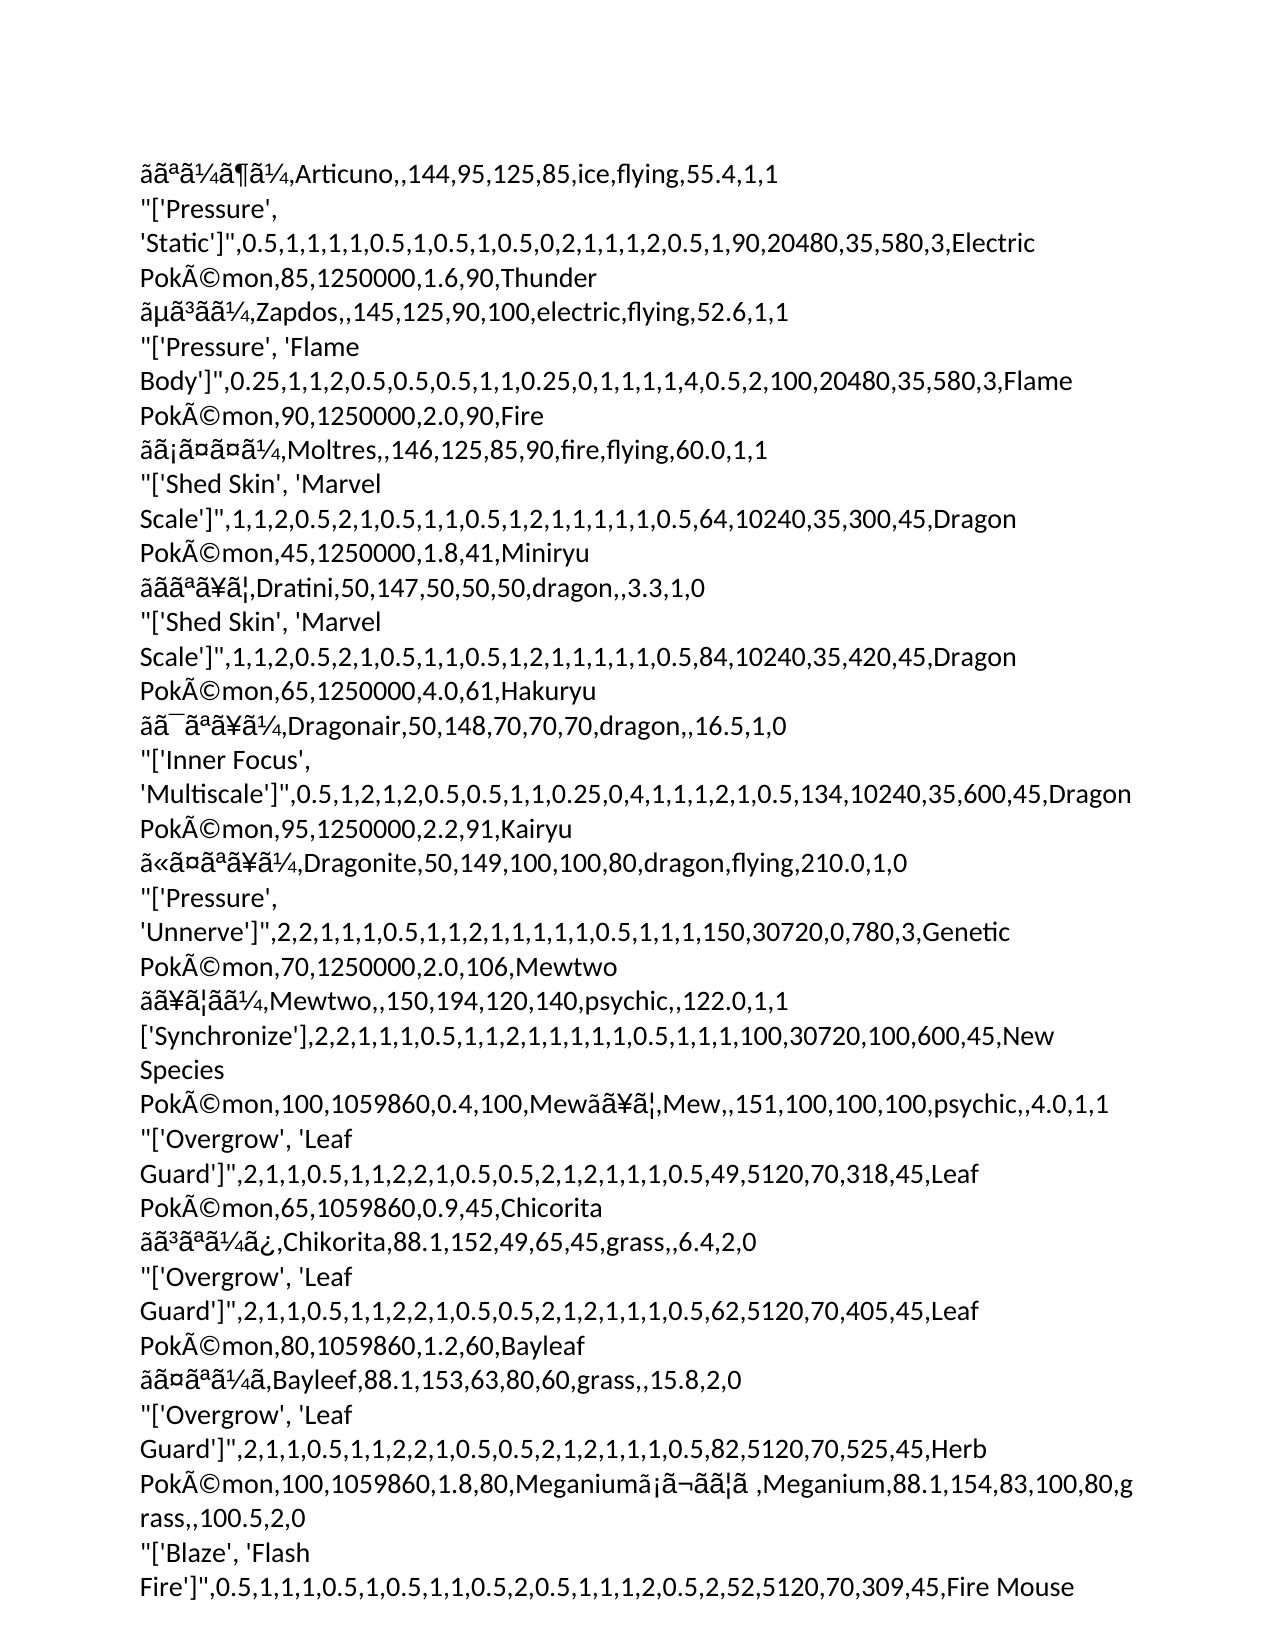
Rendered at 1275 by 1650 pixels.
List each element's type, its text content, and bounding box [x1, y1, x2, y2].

text "['Shed Skin', 'Marvel Scale']",1,1,2,0.5,2,1,0.5,1,1,0.5,1,2,1,1,1,1,1,0.5,64,10240,35,300,45,Dragon PokÃ©mon,45,1250000,1.8,41,Miniryuãããªã¥ã¦,Dratini,50,147,50,50,50,dragon,,3.3,1,0 [139, 467, 1135, 604]
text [139, 156, 1135, 191]
text ['Synchronize'],2,2,1,1,1,0.5,1,1,2,1,1,1,1,1,0.5,1,1,1,100,30720,100,600,45,New Species PokÃ©mon,100,1059860,0.4,100,Mewãã¥ã¦,Mew,,151,100,100,100,psychic,,4.0,1,1 [139, 1018, 1135, 1121]
text "['Pressure', 'Static']",0.5,1,1,1,1,0.5,1,0.5,1,0.5,0,2,1,1,1,2,0.5,1,90,20480,35,580,3,Electric PokÃ©mon,85,1250000,1.6,90,Thunderãµã³ãã¼,Zapdos,,145,125,90,100,electric,flying,52.6,1,1 [139, 191, 1135, 328]
text "['Overgrow', 'Leaf Guard']",2,1,1,0.5,1,1,2,2,1,0.5,0.5,2,1,2,1,1,1,0.5,49,5120,70,318,45,Leaf PokÃ©mon,65,1059860,0.9,45,Chicoritaãã³ãªã¼ã¿,Chikorita,88.1,152,49,65,45,grass,,6.4,2,0 [139, 1121, 1135, 1259]
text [139, 1535, 1135, 1603]
text "['Pressure', 'Flame Body']",0.25,1,1,2,0.5,0.5,0.5,1,1,0.25,0,1,1,1,1,4,0.5,2,100,20480,35,580,3,Flame PokÃ©mon,90,1250000,2.0,90,Fireãã¡ã¤ã¤ã¼,Moltres,,146,125,85,90,fire,flying,60.0,1,1 [139, 329, 1135, 466]
text "['Overgrow', 'Leaf Guard']",2,1,1,0.5,1,1,2,2,1,0.5,0.5,2,1,2,1,1,1,0.5,82,5120,70,525,45,Herb PokÃ©mon,100,1059860,1.8,80,Meganiumã¡ã¬ãã¦ã ,Meganium,88.1,154,83,100,80,grass,,100.5,2,0 [139, 1397, 1135, 1534]
text "['Overgrow', 'Leaf Guard']",2,1,1,0.5,1,1,2,2,1,0.5,0.5,2,1,2,1,1,1,0.5,62,5120,70,405,45,Leaf PokÃ©mon,80,1059860,1.2,60,Bayleafãã¤ãªã¼ã,Bayleef,88.1,153,63,80,60,grass,,15.8,2,0 [139, 1259, 1135, 1397]
text "['Shed Skin', 'Marvel Scale']",1,1,2,0.5,2,1,0.5,1,1,0.5,1,2,1,1,1,1,1,0.5,84,10240,35,420,45,Dragon PokÃ©mon,65,1250000,4.0,61,Hakuryuãã¯ãªã¥ã¼,Dragonair,50,148,70,70,70,dragon,,16.5,1,0 [139, 604, 1135, 742]
text "['Inner Focus', 'Multiscale']",0.5,1,2,1,2,0.5,0.5,1,1,0.25,0,4,1,1,1,2,1,0.5,134,10240,35,600,45,Dragon PokÃ©mon,95,1250000,2.2,91,Kairyuã«ã¤ãªã¥ã¼,Dragonite,50,149,100,100,80,dragon,flying,210.0,1,0 [139, 742, 1135, 880]
text "['Pressure', 'Unnerve']",2,2,1,1,1,0.5,1,1,2,1,1,1,1,1,0.5,1,1,1,150,30720,0,780,3,Genetic PokÃ©mon,70,1250000,2.0,106,Mewtwoãã¥ã¦ãã¼,Mewtwo,,150,194,120,140,psychic,,122.0,1,1 [139, 880, 1135, 1017]
